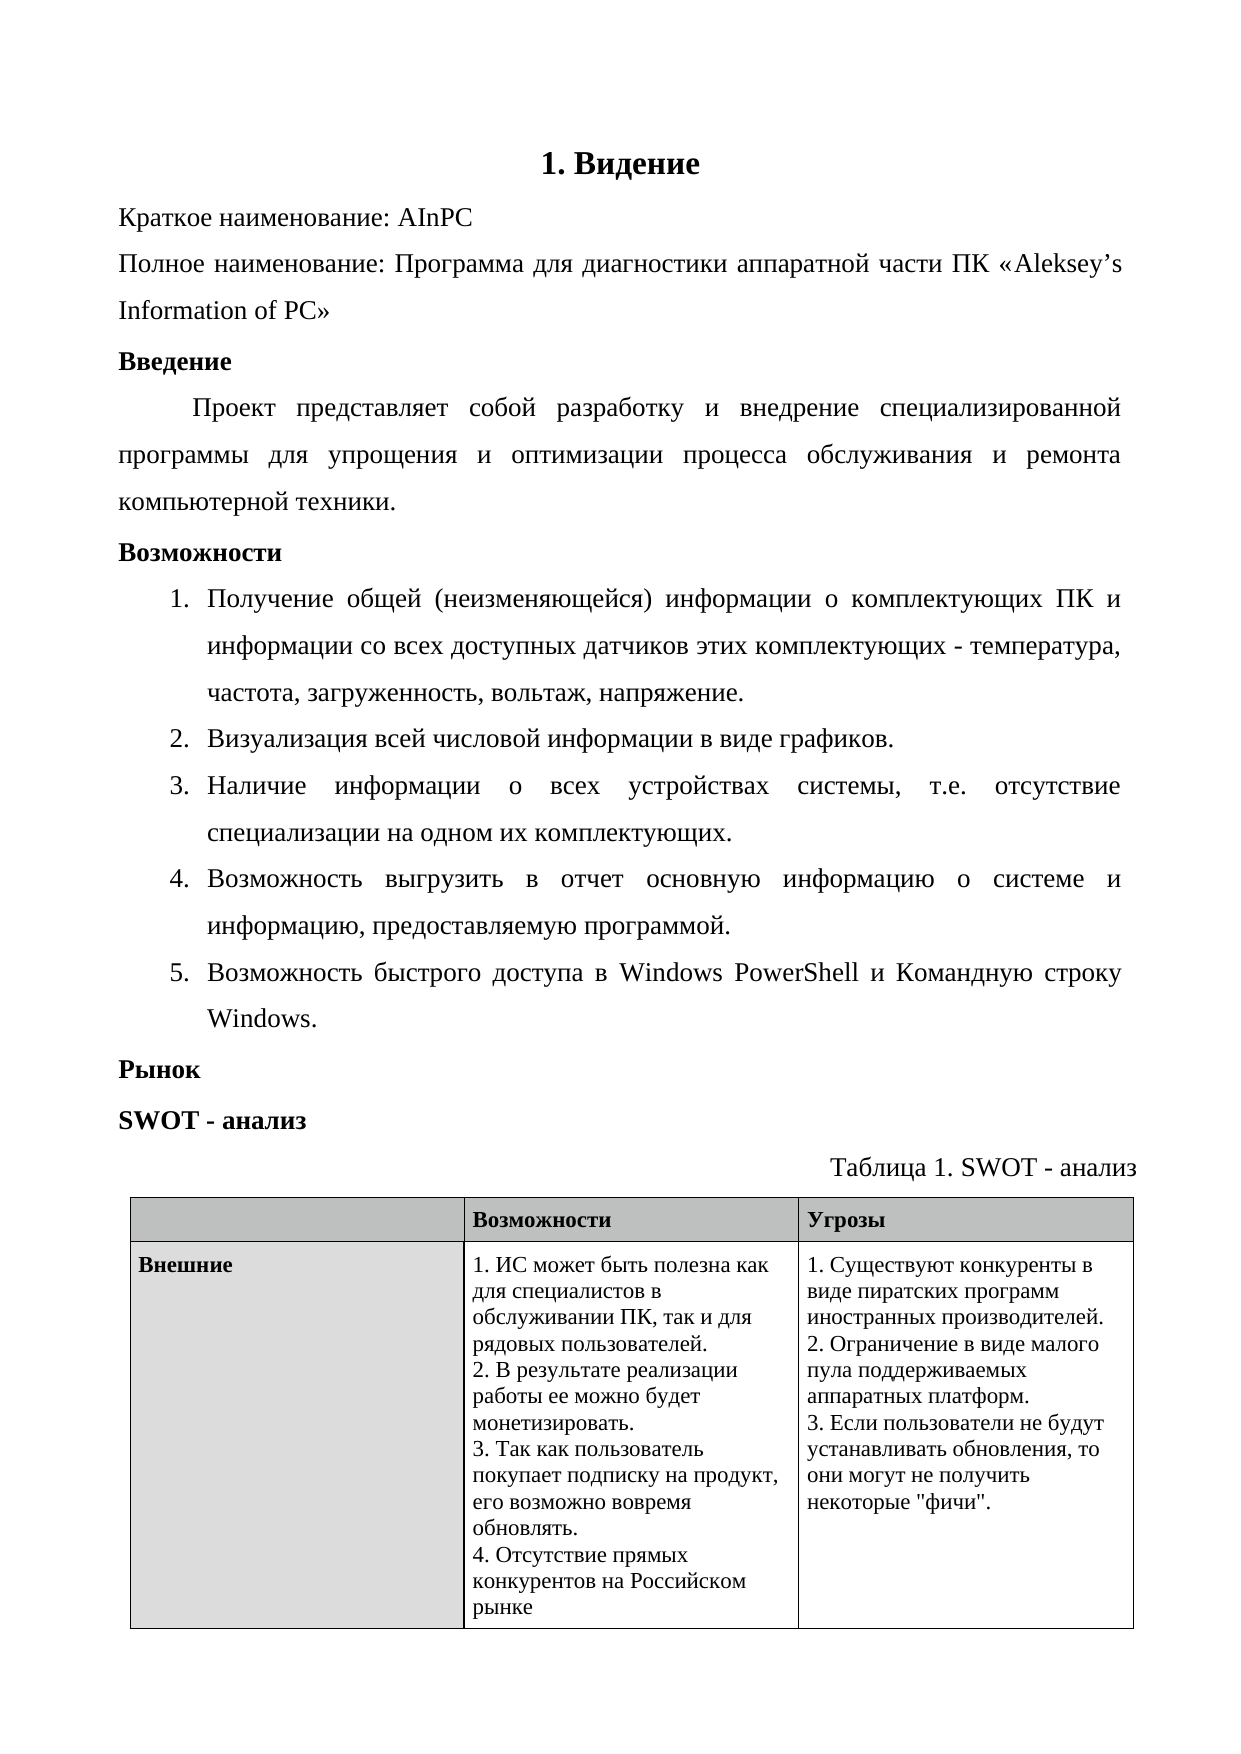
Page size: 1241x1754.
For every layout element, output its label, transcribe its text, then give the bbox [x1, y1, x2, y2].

text Полное наименование: Программа для диагностики аппаратной части ПК «Aleksey’s Information of PC» [118, 247, 1122, 325]
subtitle Введение [118, 345, 1122, 376]
text Краткое наименование: AInPC [118, 201, 1122, 232]
list Возможность быстрого доступа в Windows PowerShell и Командную строку Windows. [169, 956, 1122, 1033]
table_cell Внешние [131, 1242, 463, 1628]
text Проект представляет собой разработку и внедрение специализированной программы для упрощения и оптимизации процесса обслуживания и ремонта компьютерной техники. [118, 391, 1122, 516]
subtitle Рынок [118, 1053, 1122, 1084]
list Возможность выгрузить в отчет основную информацию о системе и информацию, предоставляемую программой. [169, 862, 1122, 940]
subtitle 1. Видение [118, 143, 1122, 181]
list Наличие информации о всех устройствах системы, т.е. отсутствие специализации на одном их комплектующих. [169, 769, 1122, 847]
table_header Возможности [465, 1198, 798, 1241]
table_cell 1. ИС может быть полезна как для специалистов в обслуживании ПК, так и для рядовых пользователей. 2. В результате реализации работы ее можно будет монетизировать. 3. Так как пользователь покупает подписку на продукт, его возможно вовремя обновлять. 4. Отсутствие прямых конкурентов на Российском рынке [465, 1242, 798, 1628]
table_header [131, 1198, 464, 1241]
table_cell 1. Существуют конкуренты в виде пиратских программ иностранных производителей. 2. Ограничение в виде малого пула поддерживаемых аппаратных платформ. 3. Если пользователи не будут устанавливать обновления, то они могут не получить некоторые "фичи". [799, 1242, 1133, 1628]
text Таблица 1. SWOT - анализ [192, 1151, 1137, 1182]
list Получение общей (неизменяющейся) информации о комплектующих ПК и информации со всех доступных датчиков этих комплектующих - температура, частота, загруженность, вольтаж, напряжение. [169, 582, 1122, 707]
table_header Угрозы [799, 1198, 1133, 1241]
subtitle SWOT - анализ [118, 1104, 1122, 1135]
list Визуализация всей числовой информации в виде графиков. [169, 722, 1122, 753]
subtitle Возможности [118, 536, 1122, 567]
